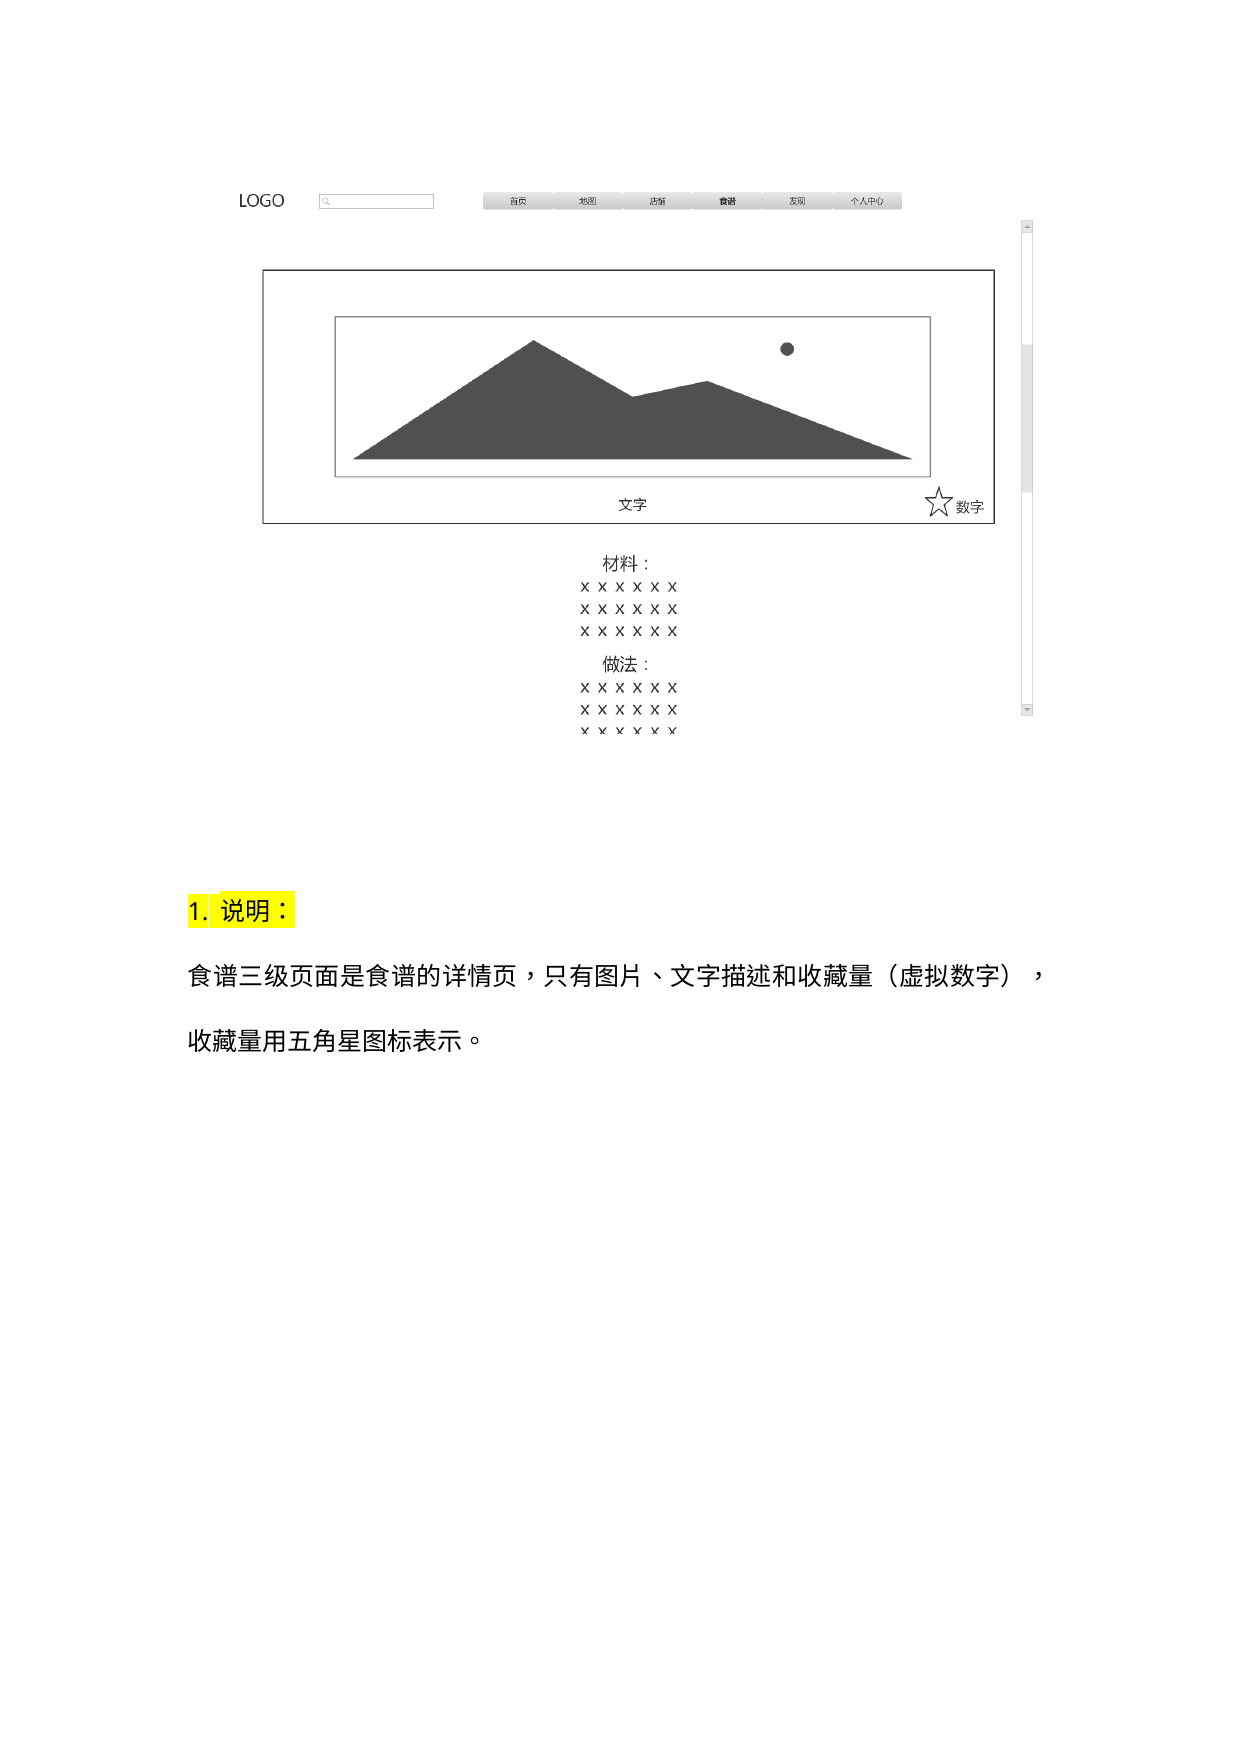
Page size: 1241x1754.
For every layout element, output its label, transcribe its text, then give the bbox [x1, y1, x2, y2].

list 说明： [187, 877, 1053, 942]
list 食谱三级页面是食谱的详情页，只有图片、文字描述和收藏量（虚拟数字），收藏量用五角星图标表示。 [187, 942, 1053, 1072]
picture [187, 162, 1050, 734]
